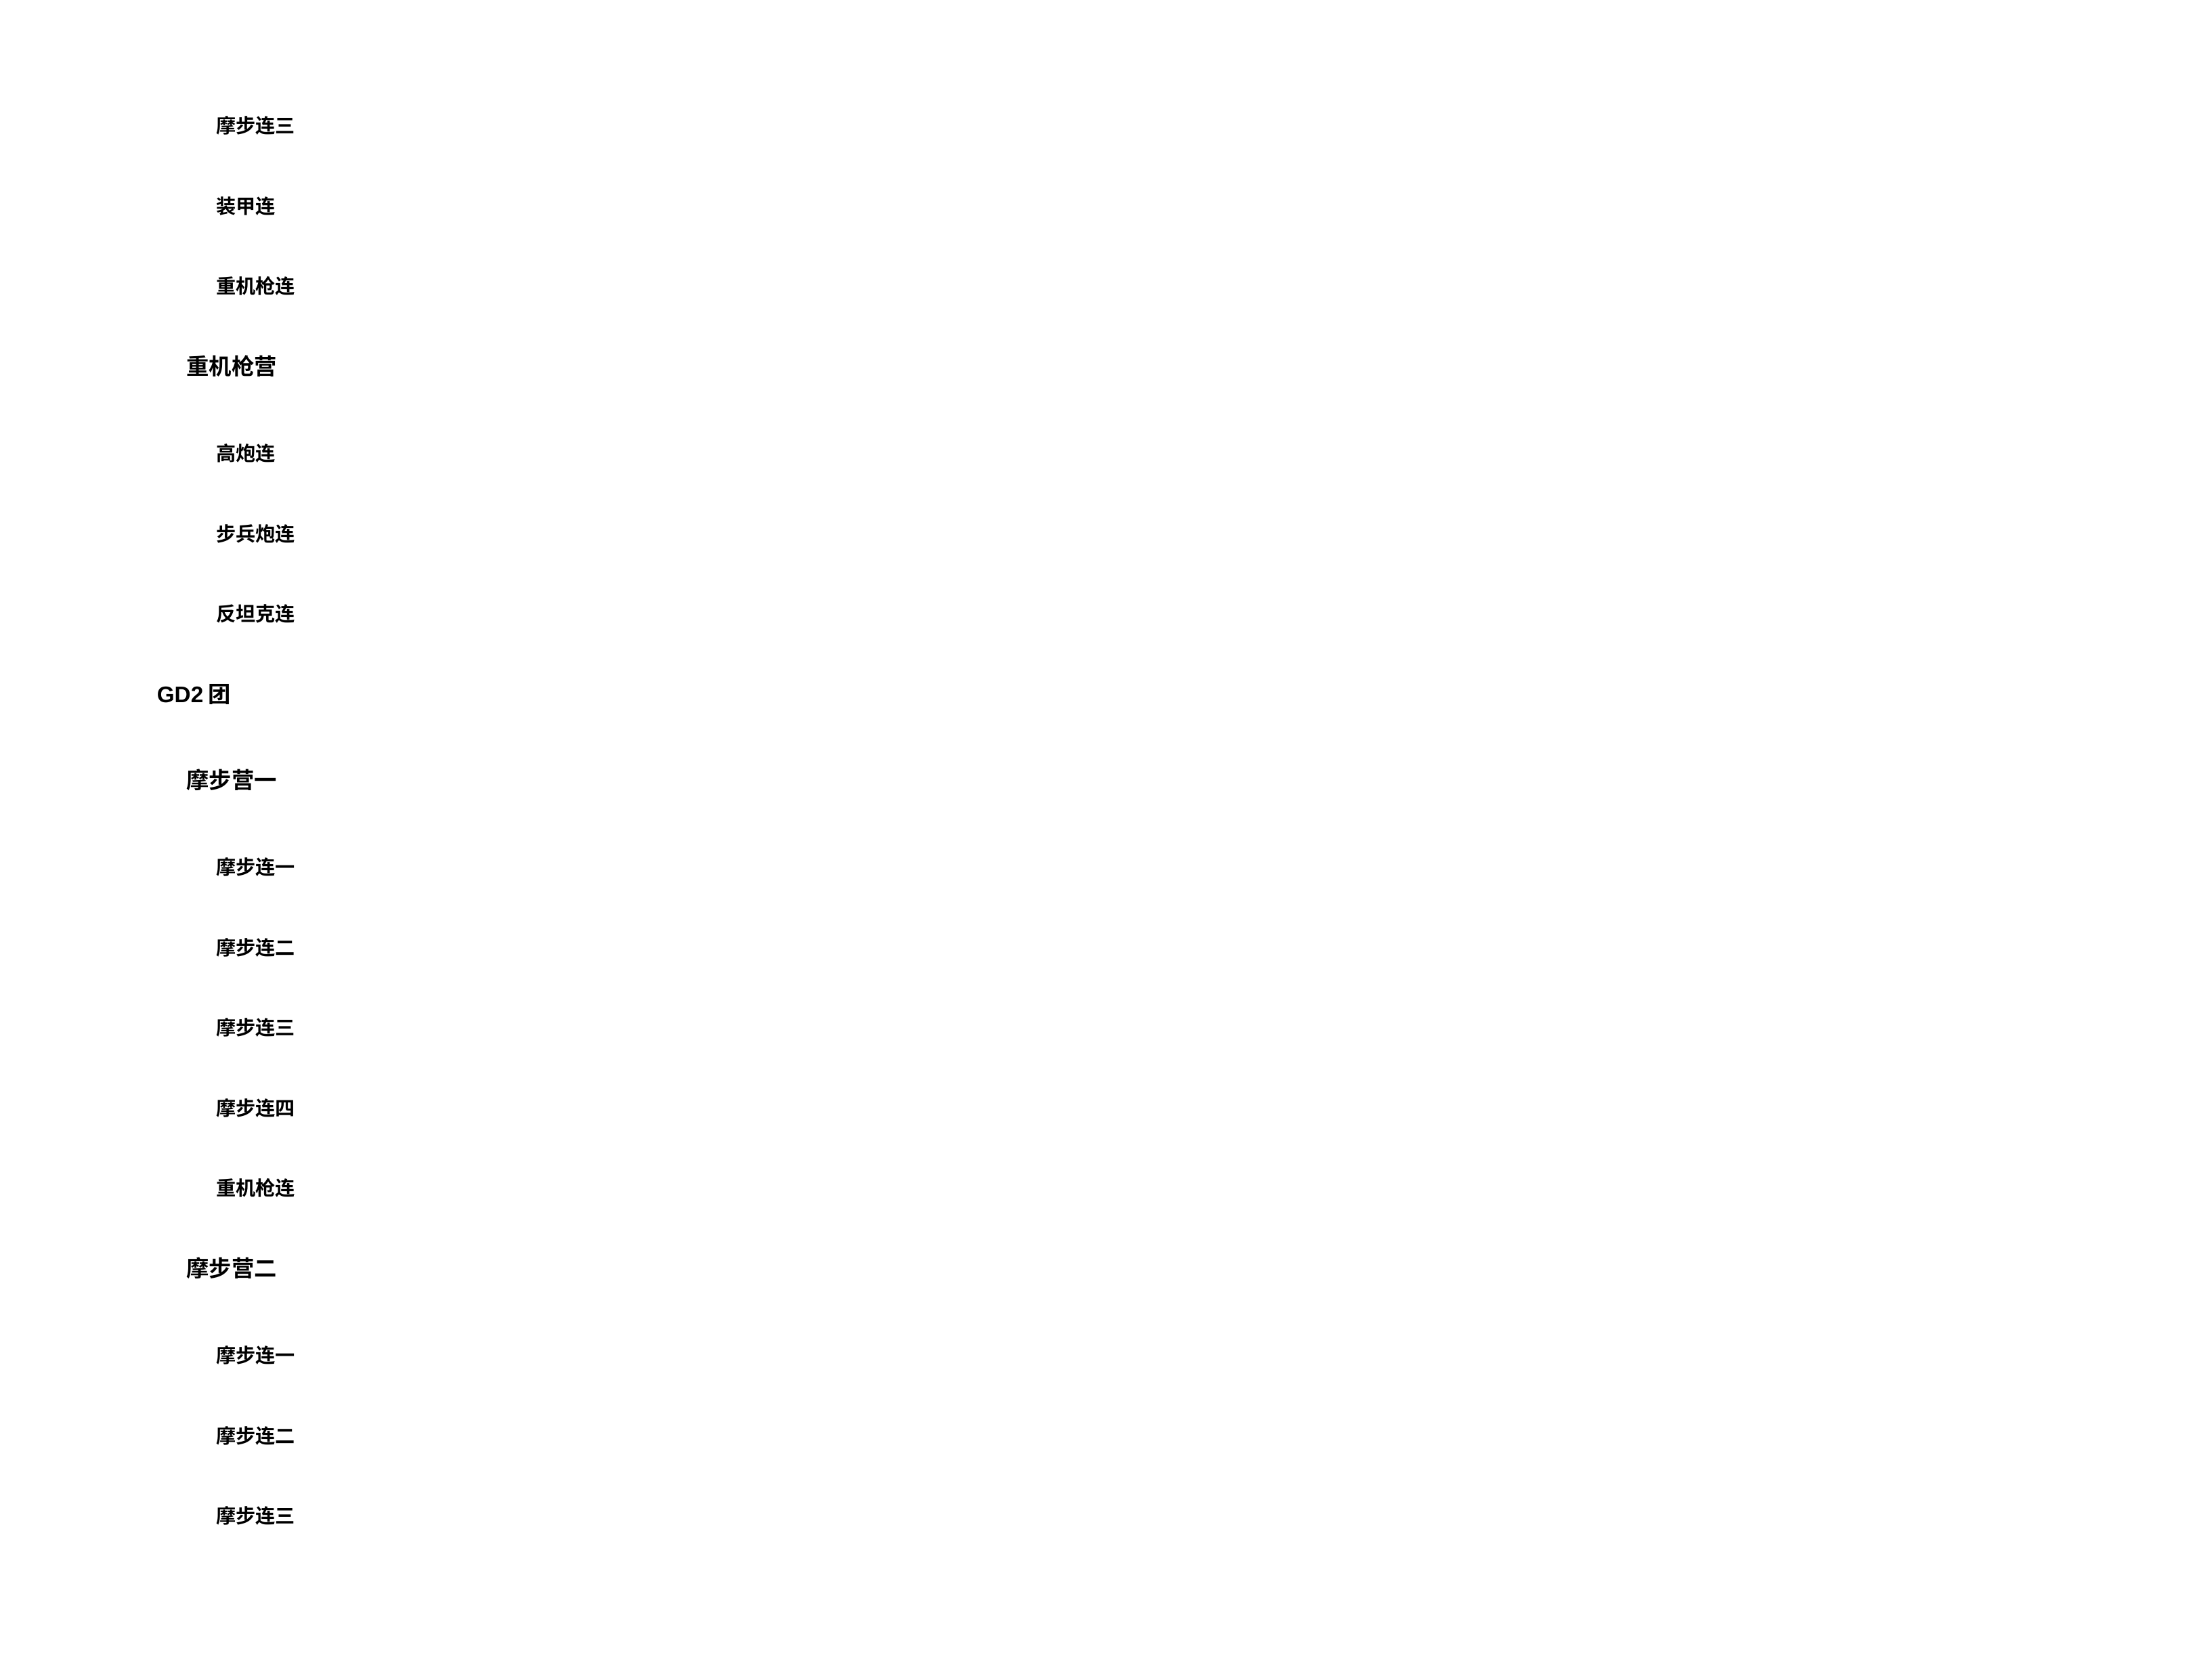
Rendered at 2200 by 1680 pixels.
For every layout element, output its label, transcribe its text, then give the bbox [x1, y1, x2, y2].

subtitle 步兵炮连 [186, 511, 2072, 555]
subtitle 摩步连二 [186, 924, 2072, 968]
subtitle 高炮连 [186, 431, 2072, 475]
subtitle 摩步连一 [186, 1332, 2072, 1376]
subtitle 重机枪营 [157, 343, 2072, 387]
subtitle 重机枪连 [186, 263, 2072, 307]
subtitle 摩步连三 [186, 1004, 2072, 1048]
subtitle 重机枪连 [186, 1165, 2072, 1209]
subtitle 摩步连四 [186, 1085, 2072, 1129]
subtitle 摩步营二 [157, 1245, 2072, 1289]
subtitle 摩步连一 [186, 844, 2072, 888]
subtitle GD2团 [127, 671, 2072, 715]
subtitle 摩步营一 [157, 757, 2072, 801]
subtitle 摩步连三 [186, 1492, 2072, 1536]
subtitle 摩步连三 [186, 102, 2072, 146]
subtitle 反坦克连 [186, 590, 2072, 634]
subtitle 装甲连 [186, 183, 2072, 227]
subtitle 摩步连二 [186, 1413, 2072, 1457]
